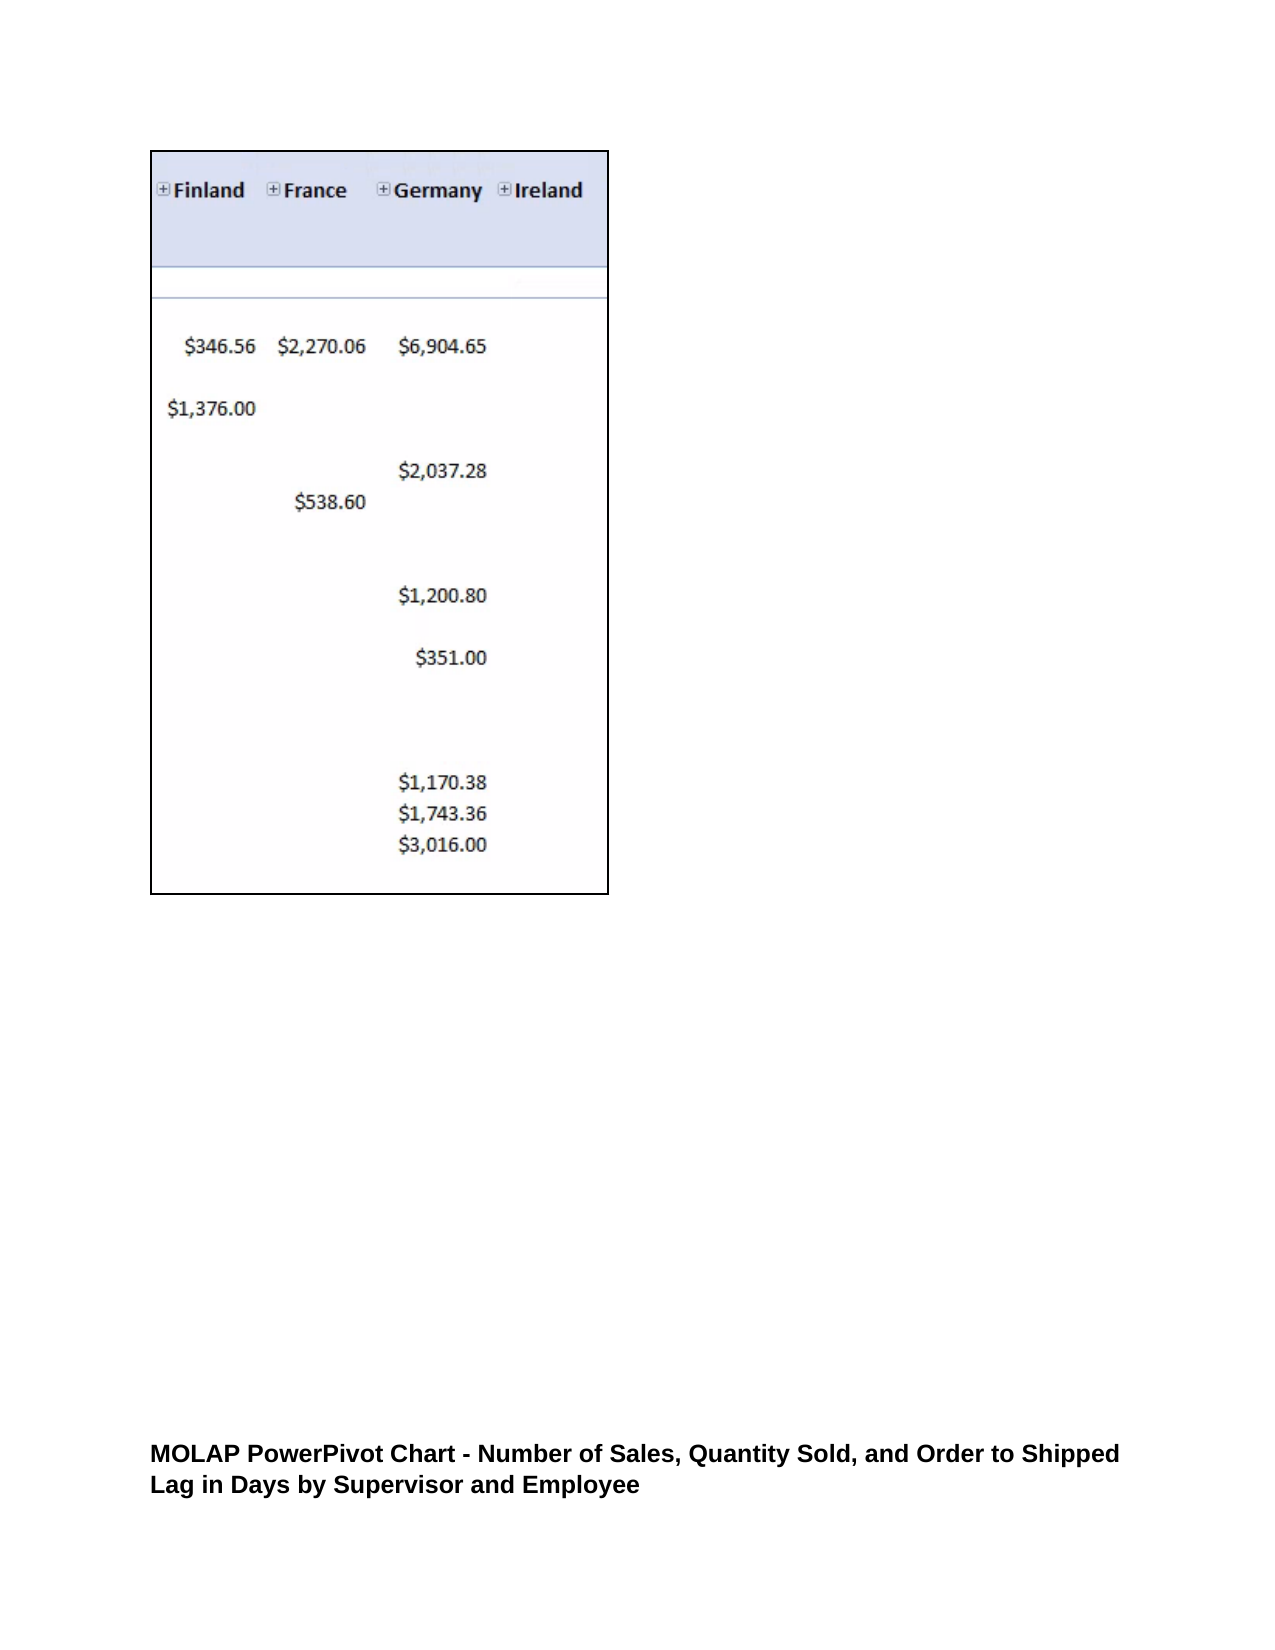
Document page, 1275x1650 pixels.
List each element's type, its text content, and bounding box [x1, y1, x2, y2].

picture [152, 152, 607, 893]
text MOLAP PowerPivot Chart - Number of Sales, Quantity Sold, and Order to Shipped Lag in Days by Supervisor and Employee [150, 1439, 1125, 1499]
